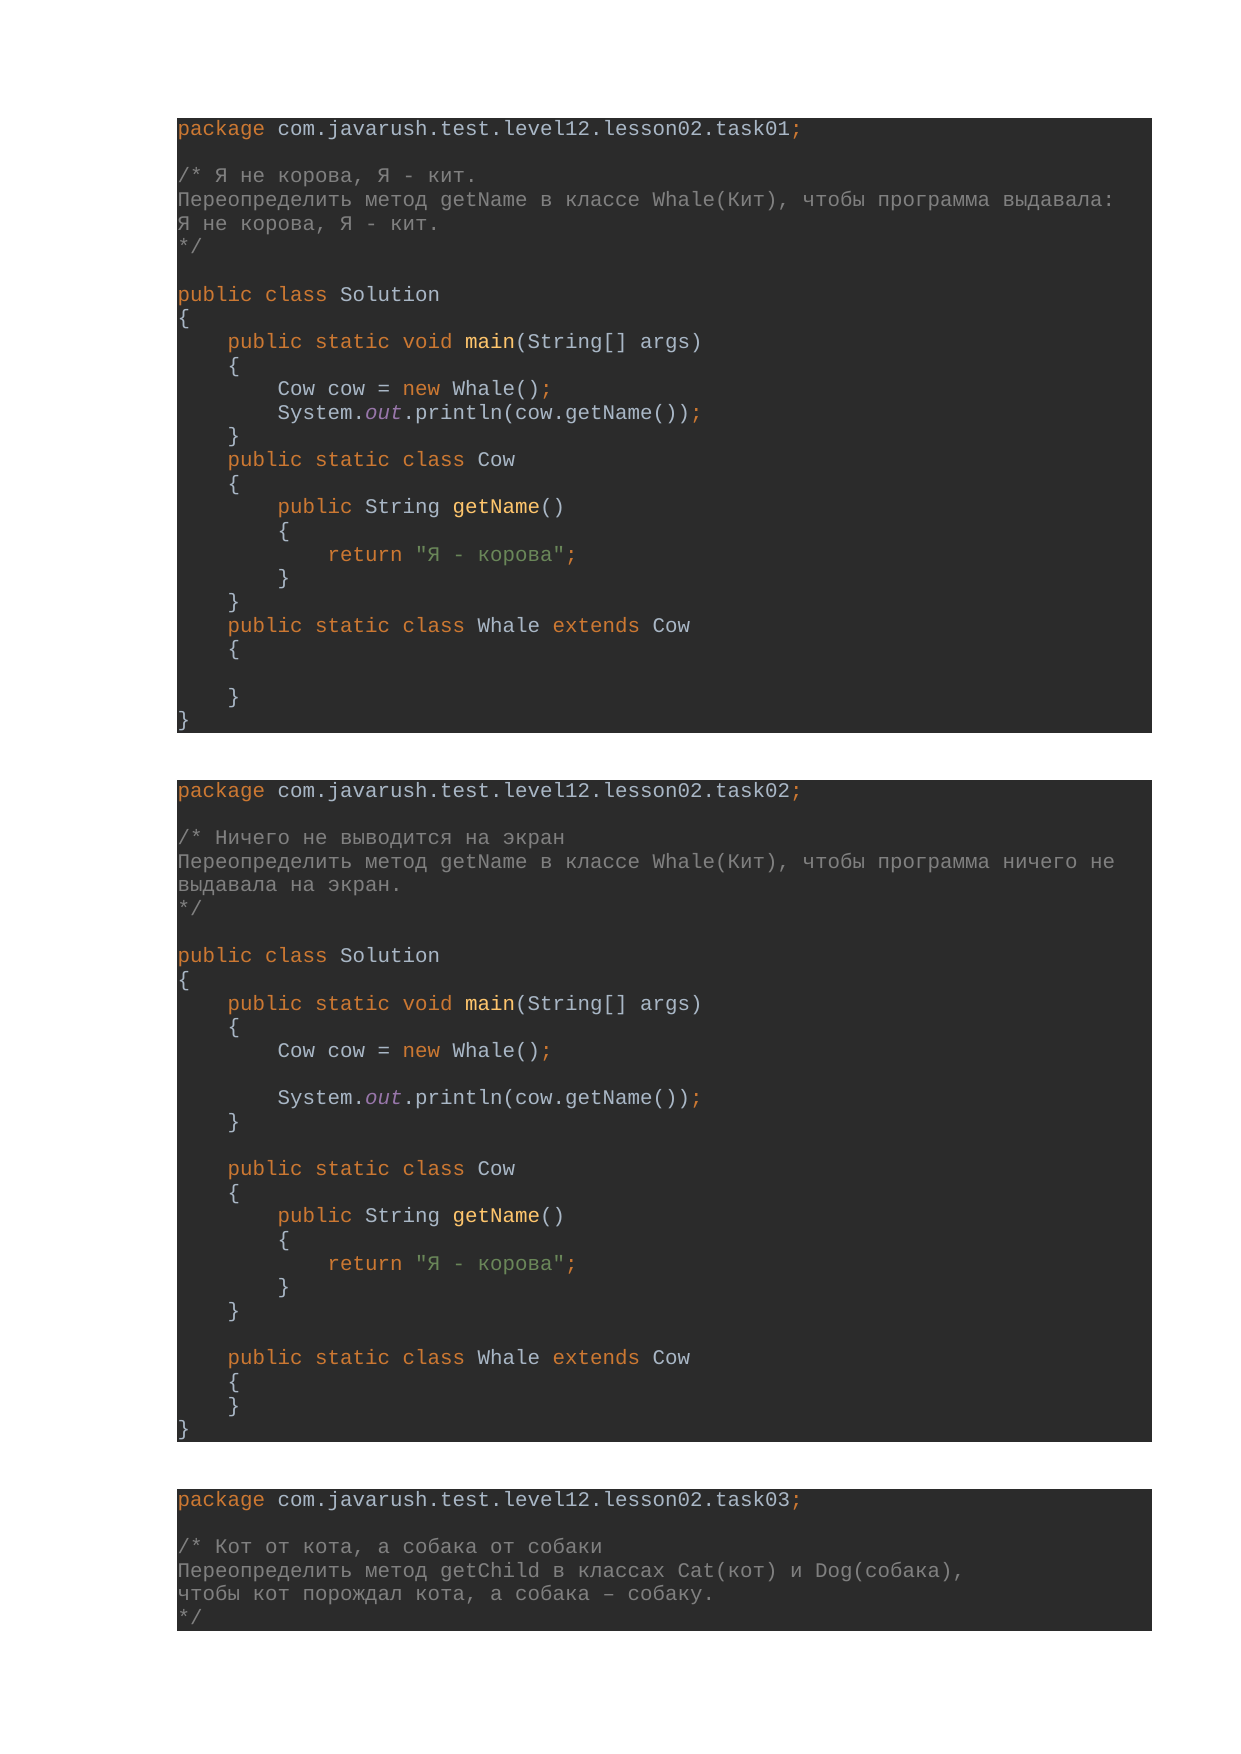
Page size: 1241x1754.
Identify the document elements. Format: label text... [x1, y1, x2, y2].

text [177, 1489, 1152, 1631]
text package com.javarush.test.level12.lesson02.task02; /* Ничего не выводится на экран Переопределить метод getName в классе Whale(Кит), чтобы программа ничего не выдавала на экран. */ public class Solution { public static void main(String[] args) { Cow cow = new Whale(); System.out.println(cow.getName()); } public static class Cow { public String getName() { return "Я - корова"; } } public static class Whale extends Cow { } } [177, 780, 1152, 1442]
text package com.javarush.test.level12.lesson02.task01; /* Я не корова, Я - кит. Переопределить метод getName в классе Whale(Кит), чтобы программа выдавала: Я не корова, Я - кит. */ public class Solution { public static void main(String[] args) { Cow cow = new Whale(); System.out.println(cow.getName()); } public static class Cow { public String getName() { return "Я - корова"; } } public static class Whale extends Cow { } } [177, 118, 1152, 733]
